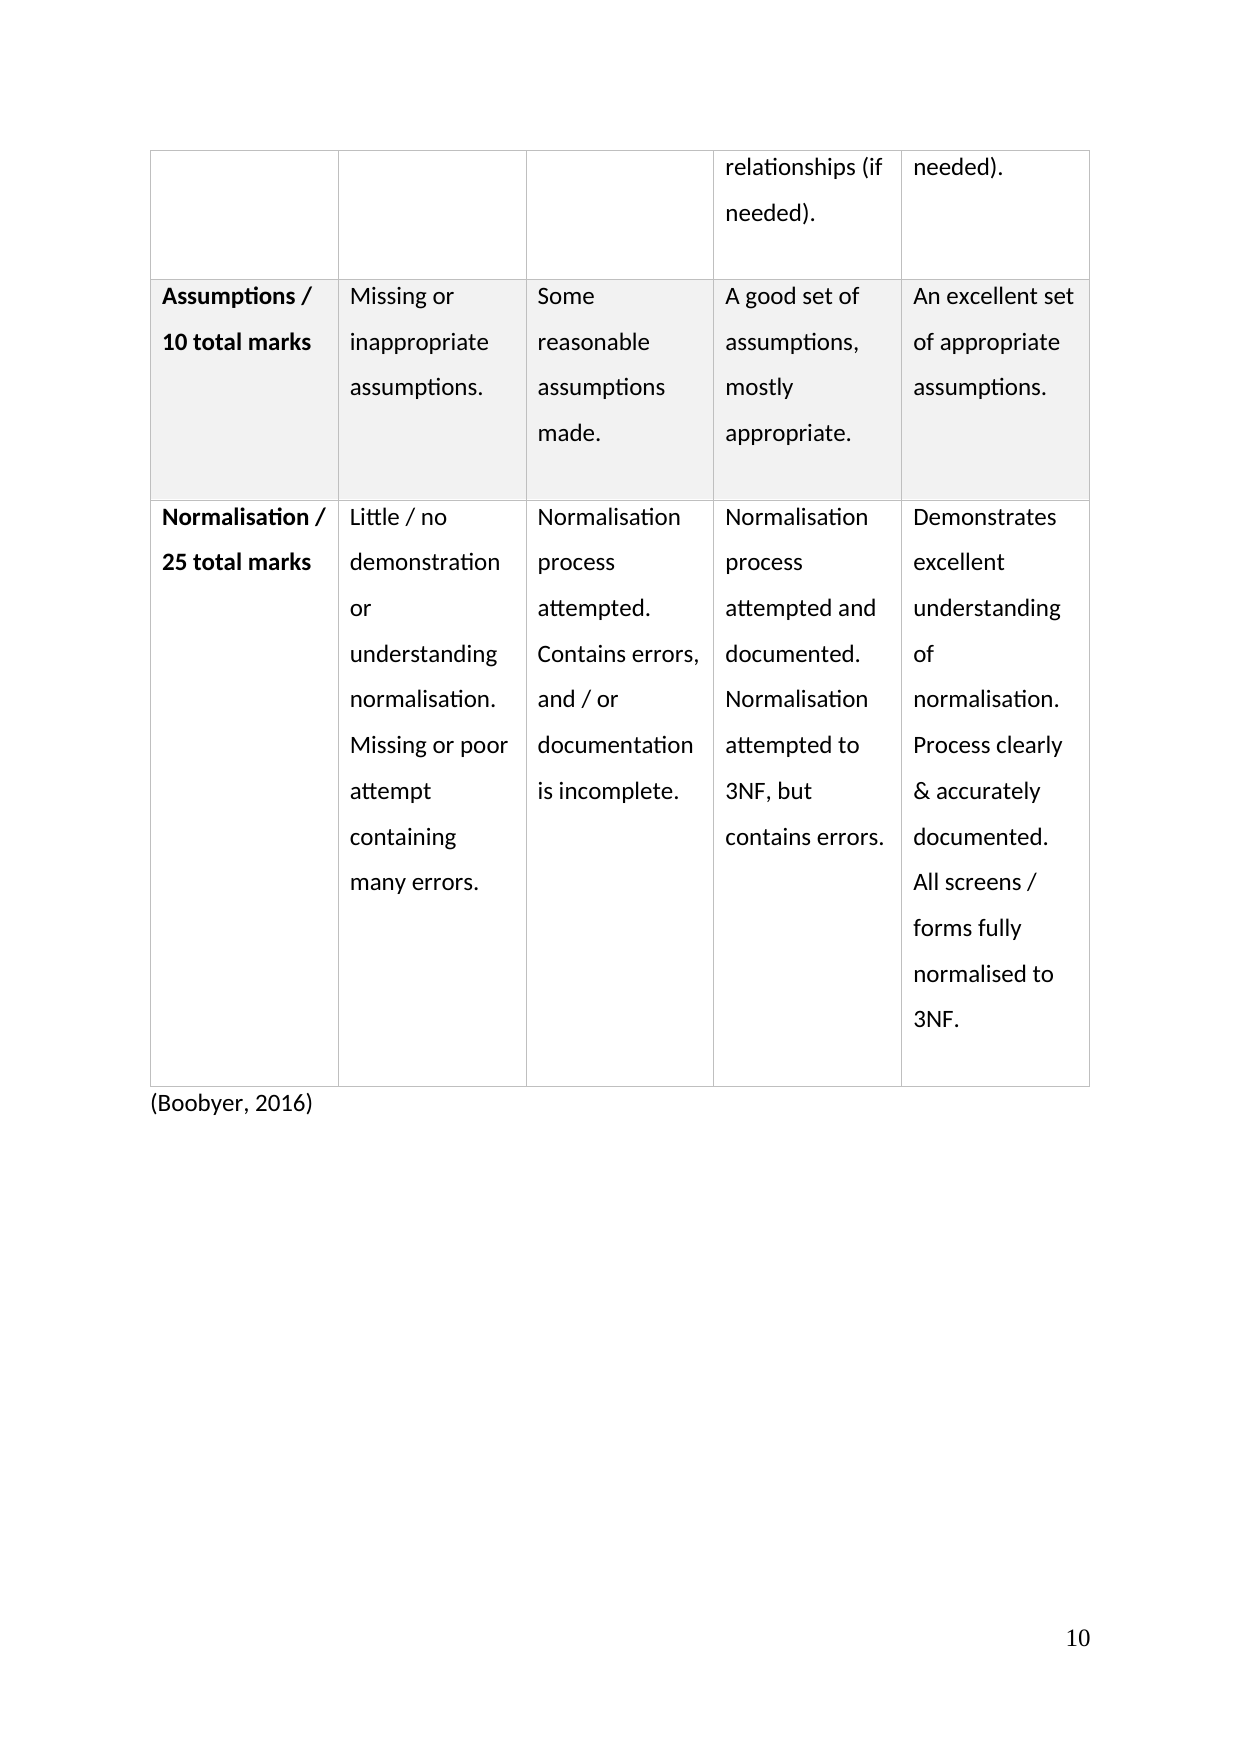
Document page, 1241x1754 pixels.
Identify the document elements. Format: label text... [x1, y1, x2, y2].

table_cell Normalisation / 25 total marks [151, 501, 338, 1086]
table_cell Some reasonable assumptions made. [527, 280, 713, 499]
text (Boobyer, 2016) [150, 1087, 1090, 1117]
table_cell Missing or inappropriate assumptions. [339, 280, 526, 499]
table_cell Normalisation process attempted. Contains errors, and / or documentation is incomplete. [527, 501, 713, 1086]
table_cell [902, 151, 1089, 279]
table_cell Normalisation process attempted and documented. Normalisation attempted to 3NF, but contains errors. [714, 501, 901, 1086]
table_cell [339, 151, 526, 279]
table_cell A good set of assumptions, mostly appropriate. [714, 280, 901, 499]
table_cell An excellent set of appropriate assumptions. [902, 280, 1089, 499]
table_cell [714, 151, 901, 279]
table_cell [151, 151, 338, 279]
table_cell Demonstrates excellent understanding of normalisation. Process clearly & accurately documented. All screens / forms fully normalised to 3NF. [902, 501, 1089, 1086]
table_cell Little / no demonstration or understanding normalisation. Missing or poor attempt containing many errors. [339, 501, 526, 1086]
table_cell Assumptions / 10 total marks [151, 280, 338, 499]
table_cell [527, 151, 713, 279]
